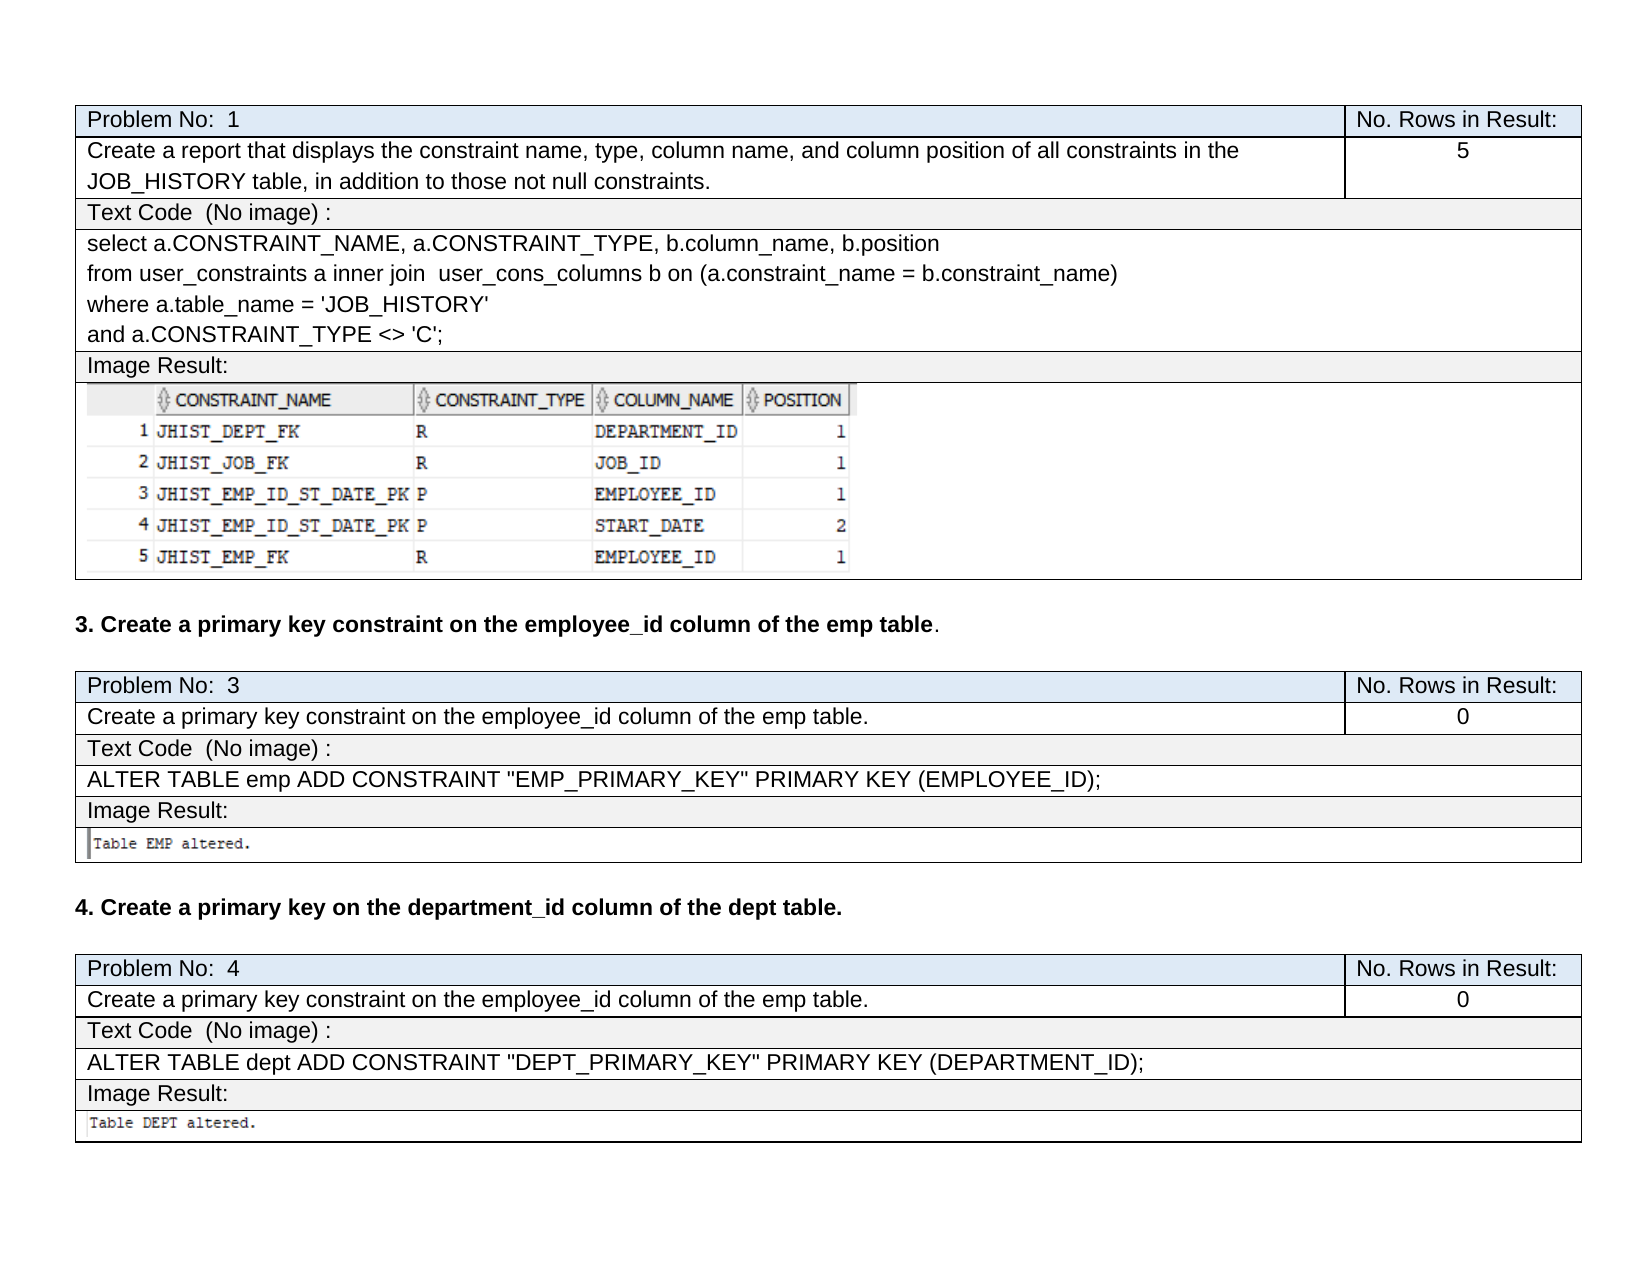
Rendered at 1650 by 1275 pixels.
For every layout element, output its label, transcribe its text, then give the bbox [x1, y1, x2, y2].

table_cell Text Code (No image) : [76, 199, 1581, 229]
table_cell 0 [1346, 703, 1581, 733]
picture [86, 383, 858, 576]
picture [86, 1111, 265, 1137]
table_cell Create a primary key constraint on the employee_id column of the emp table. [76, 703, 1344, 733]
table_cell Create a primary key constraint on the employee_id column of the emp table. [76, 986, 1344, 1016]
table_header Problem No: 4 [76, 955, 1344, 985]
table_header No. Rows in Result: [1346, 955, 1581, 985]
table_cell [76, 1111, 1581, 1141]
picture [86, 828, 262, 859]
text 3. Create a primary key constraint on the employee_id column of the emp table. [75, 611, 1575, 637]
table_cell 0 [1346, 986, 1581, 1016]
table_cell Text Code (No image) : [76, 1018, 1581, 1048]
table_cell Create a report that displays the constraint name, type, column name, and column position of all constraints in the JOB_HISTORY table, in addition to those not null constraints. [76, 138, 1344, 198]
table_cell Image Result: [76, 1080, 1581, 1110]
text 4. Create a primary key on the department_id column of the dept table. [75, 893, 1575, 920]
table_cell select a.CONSTRAINT_NAME, a.CONSTRAINT_TYPE, b.column_name, b.position from user_constraints a inner join user_cons_columns b on (a.constraint_name = b.constraint_name) where a.table_name = 'JOB_HISTORY' and a.CONSTRAINT_TYPE <> 'C'; [76, 230, 1581, 351]
table_cell ALTER TABLE dept ADD CONSTRAINT "DEPT_PRIMARY_KEY" PRIMARY KEY (DEPARTMENT_ID); [76, 1049, 1581, 1079]
table_cell 5 [1346, 138, 1581, 198]
table_cell [76, 828, 1581, 862]
table_header No. Rows in Result: [1346, 672, 1581, 702]
table_cell Text Code (No image) : [76, 735, 1581, 765]
table_header Problem No: 1 [76, 106, 1344, 136]
table_cell ALTER TABLE emp ADD CONSTRAINT "EMP_PRIMARY_KEY" PRIMARY KEY (EMPLOYEE_ID); [76, 766, 1581, 796]
table_cell [76, 383, 1581, 579]
table_cell Image Result: [76, 797, 1581, 827]
table_cell Image Result: [76, 352, 1581, 382]
table_header No. Rows in Result: [1346, 106, 1581, 136]
table_header Problem No: 3 [76, 672, 1344, 702]
